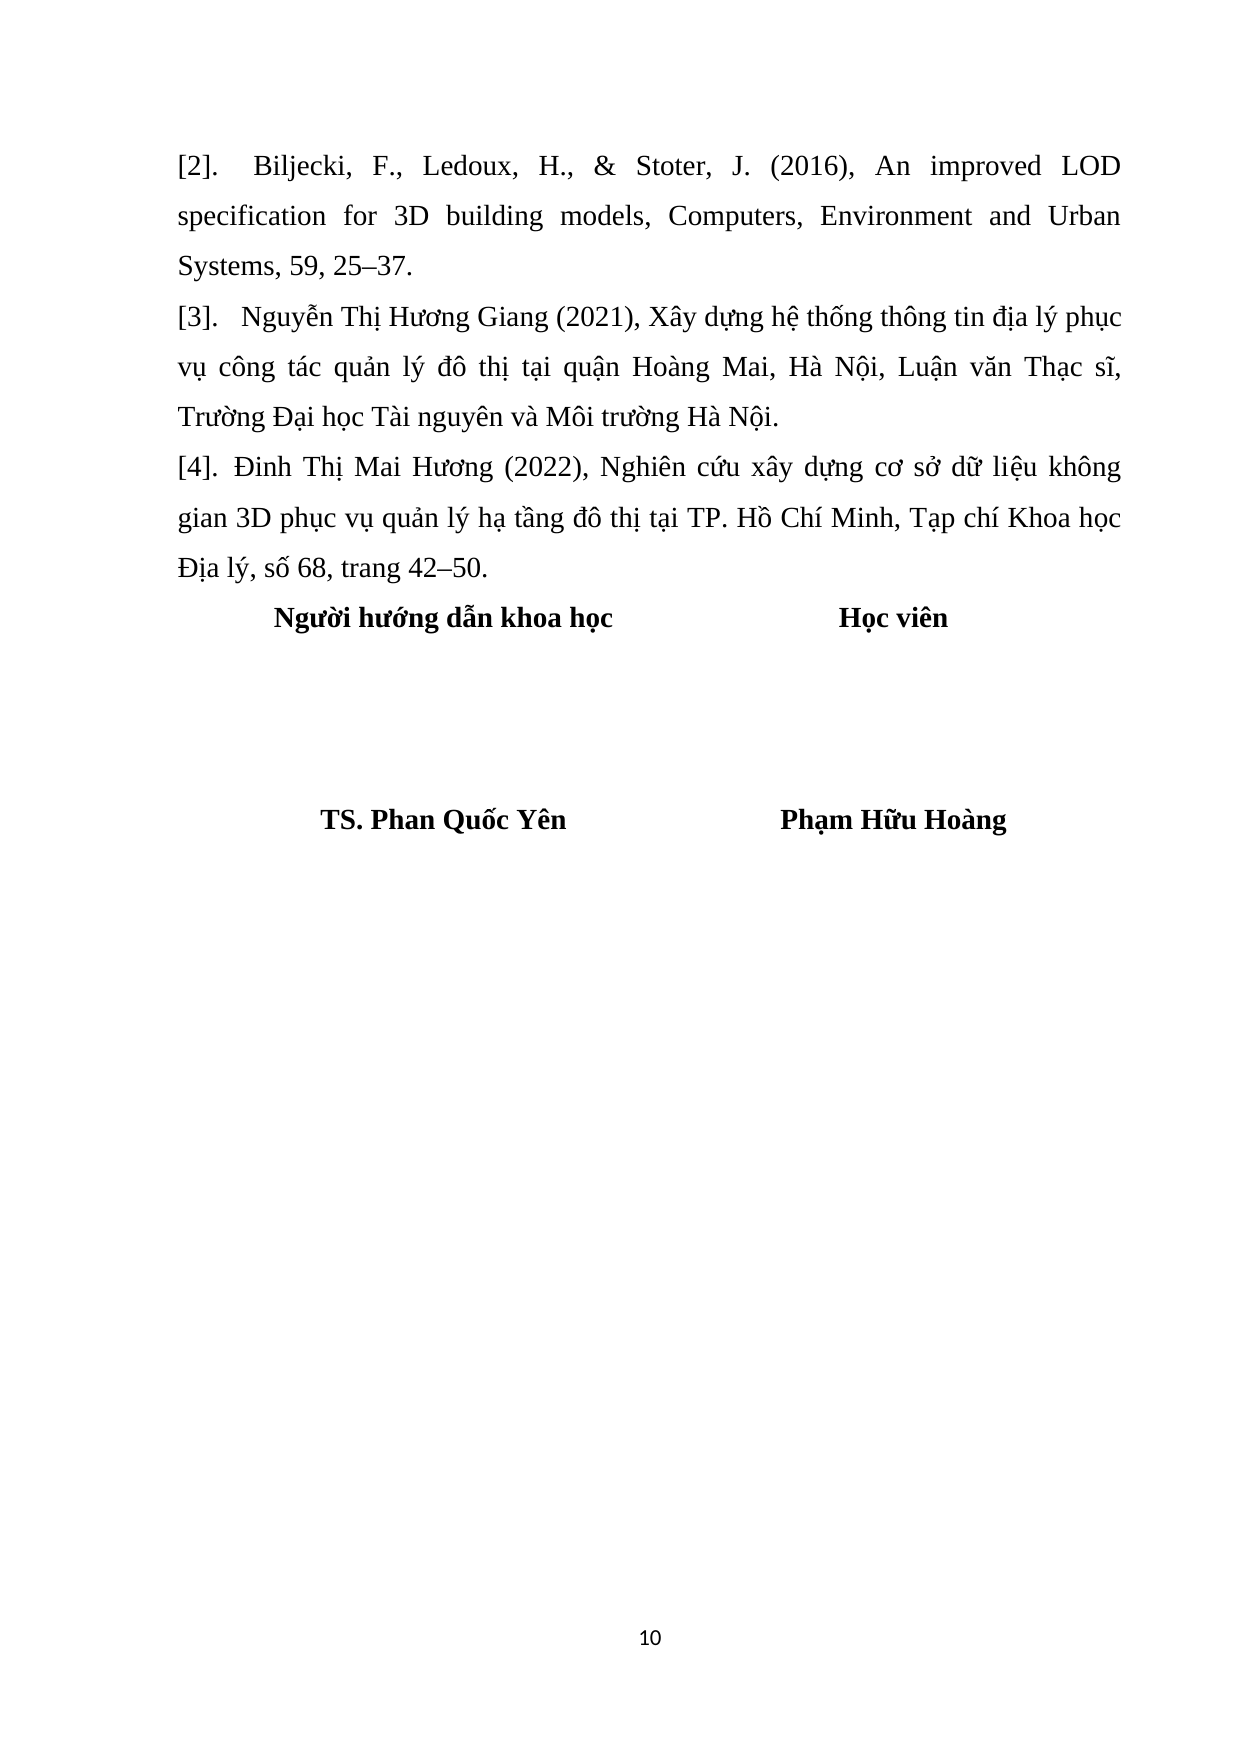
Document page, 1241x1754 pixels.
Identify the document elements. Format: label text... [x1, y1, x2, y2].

table_header Người hướng dẫn khoa học TS. Phan Quốc Yên [171, 601, 659, 848]
table_header Học viên Phạm Hữu Hoàng [659, 601, 1128, 848]
text [4]. Đinh Thị Mai Hương (2022), Nghiên cứu xây dựng cơ sở dữ liệu không gian 3D phục vụ quản lý hạ tầng đô thị tại TP. Hồ Chí Minh, Tạp chí Khoa học Địa lý, số 68, trang 42–50. [177, 449, 1122, 584]
text [3]. Nguyễn Thị Hương Giang (2021), Xây dựng hệ thống thông tin địa lý phục vụ công tác quản lý đô thị tại quận Hoàng Mai, Hà Nội, Luận văn Thạc sĩ, Trường Đại học Tài nguyên và Môi trường Hà Nội. [177, 299, 1122, 433]
text [2]. Biljecki, F., Ledoux, H., & Stoter, J. (2016), An improved LOD specification for 3D building models, Computers, Environment and Urban Systems, 59, 25–37. [177, 148, 1122, 282]
